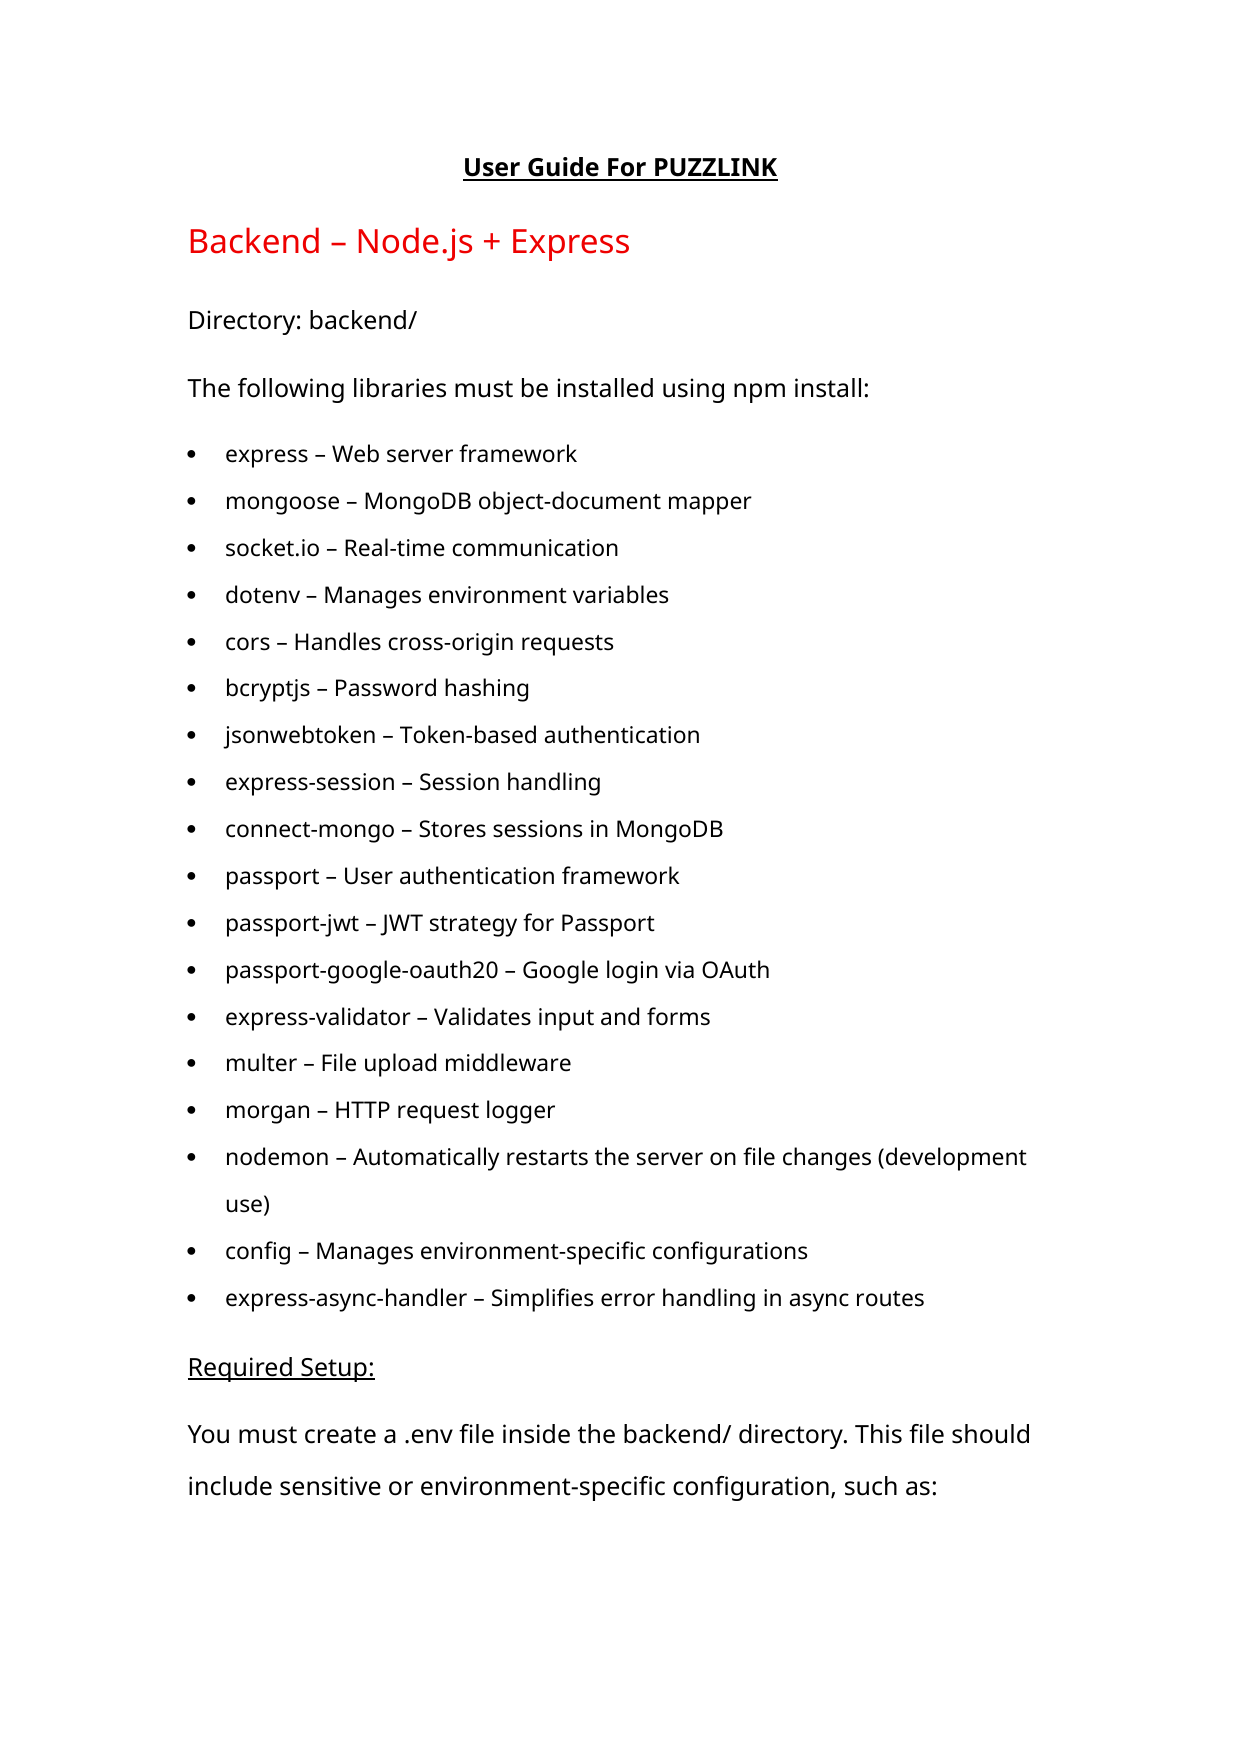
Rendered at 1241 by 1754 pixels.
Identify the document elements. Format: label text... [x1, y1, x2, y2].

list bcryptjs – Password hashing [187, 672, 1053, 703]
text User Guide For PUZZLINK [187, 150, 1053, 184]
text Backend – Node.js + Express [187, 218, 1053, 263]
list passport – User authentication framework [187, 860, 1053, 891]
list mongoose – MongoDB object-document mapper [187, 485, 1053, 516]
list passport-jwt – JWT strategy for Passport [187, 907, 1053, 938]
text Required Setup: [187, 1349, 1053, 1383]
list socket.io – Real-time communication [187, 532, 1053, 563]
list express – Web server framework [187, 438, 1053, 469]
list express-session – Session handling [187, 766, 1053, 797]
list dotenv – Manages environment variables [187, 578, 1053, 610]
text Directory: backend/ [187, 302, 1053, 337]
list passport-google-oauth20 – Google login via OAuth [187, 953, 1053, 985]
text You must create a .env file inside the backend/ directory. This file should include sensitive or environment-specific configuration, such as: [187, 1417, 1053, 1502]
list express-validator – Validates input and forms [187, 1000, 1053, 1032]
list cors – Handles cross-origin requests [187, 625, 1053, 657]
list jsonwebtoken – Token-based authentication [187, 719, 1053, 750]
text The following libraries must be installed using npm install: [187, 370, 1053, 404]
list express-async-handler – Simplifies error handling in async routes [187, 1282, 1053, 1313]
list nodemon – Automatically restarts the server on file changes (development use) [187, 1141, 1053, 1219]
list morgan – HTTP request logger [187, 1094, 1053, 1125]
list config – Manages environment-specific configurations [187, 1235, 1053, 1266]
list connect-mongo – Stores sessions in MongoDB [187, 813, 1053, 844]
list multer – File upload middleware [187, 1047, 1053, 1078]
